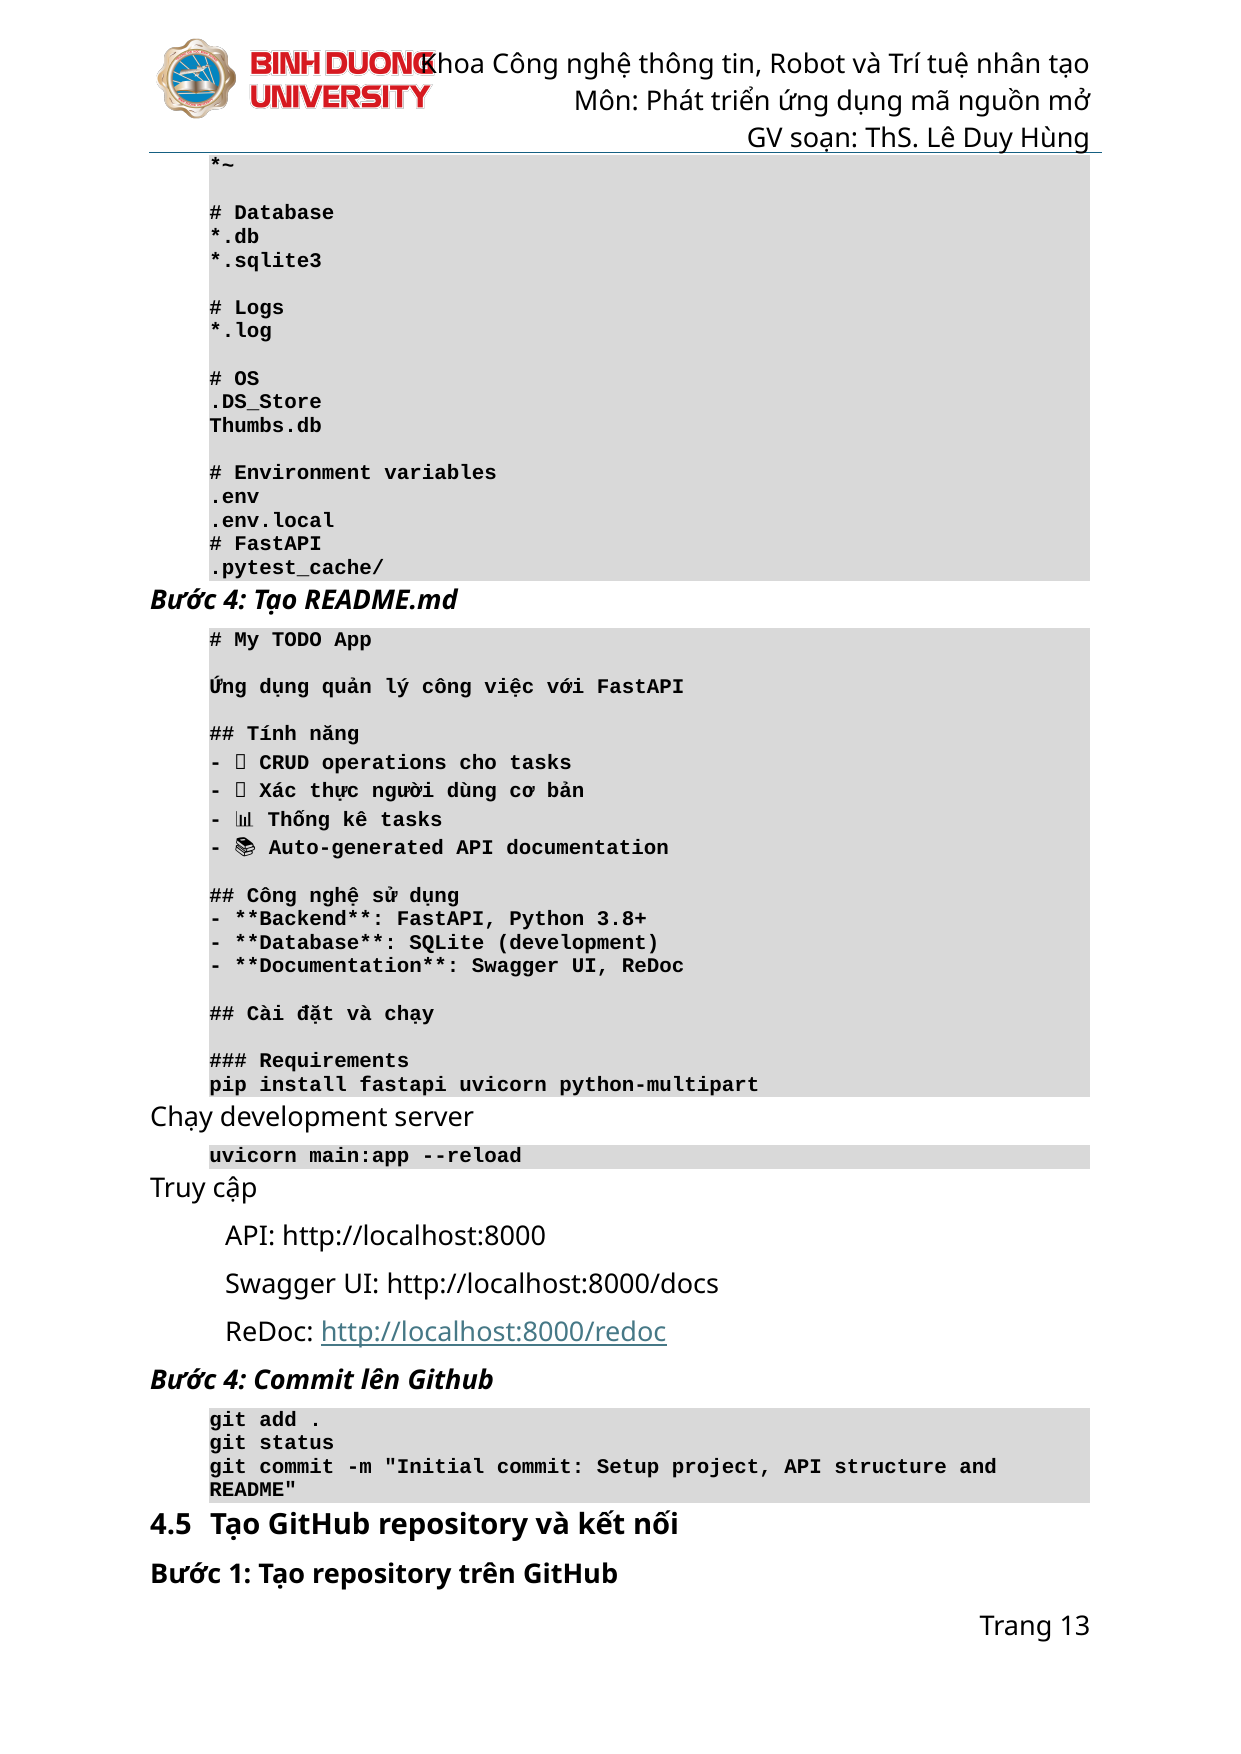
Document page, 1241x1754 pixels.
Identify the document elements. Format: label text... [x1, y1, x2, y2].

text - 📚 Auto-generated API documentation [209, 832, 1090, 861]
text Truy cập [150, 1169, 1090, 1206]
text git add . [209, 1408, 1090, 1432]
text # My TODO App [209, 628, 1090, 652]
text Ứng dụng quản lý công việc với FastAPI [209, 676, 1090, 699]
text .env.local [209, 510, 1090, 533]
text ## Công nghệ sử dụng [209, 884, 1090, 908]
text - **Database**: SQLite (development) [209, 932, 1090, 956]
text Swagger UI: http://localhost:8000/docs [225, 1265, 1090, 1302]
text .env [209, 486, 1090, 510]
text - **Backend**: FastAPI, Python 3.8+ [209, 908, 1090, 932]
text - 📊 Thống kê tasks [209, 804, 1090, 832]
subtitle Tạo GitHub repository và kết nối [150, 1503, 1090, 1543]
text Chạy development server [150, 1097, 1090, 1134]
text Thumbs.db [209, 415, 1090, 439]
text Bước 4: Tạo README.md [150, 581, 1090, 617]
text ### Requirements [209, 1050, 1090, 1074]
text - ✅ CRUD operations cho tasks [209, 747, 1090, 775]
text ## Tính năng [209, 723, 1090, 747]
text - **Documentation**: Swagger UI, ReDoc [209, 956, 1090, 979]
text API: http://localhost:8000 [225, 1217, 1090, 1254]
text *.db [209, 226, 1090, 249]
text *~ [209, 155, 1090, 179]
text uvicorn main:app --reload [209, 1145, 1090, 1169]
text .DS_Store [209, 391, 1090, 415]
text # Environment variables [209, 462, 1090, 486]
text - 🔐 Xác thực người dùng cơ bản [209, 775, 1090, 804]
text # OS [209, 368, 1090, 391]
text .pytest_cache/ [209, 557, 1090, 581]
text Bước 4: Commit lên Github [150, 1361, 1090, 1397]
text pip install fastapi uvicorn python-multipart [209, 1074, 1090, 1097]
text Bước 1: Tạo repository trên GitHub [150, 1555, 1090, 1592]
text # Database [209, 202, 1090, 226]
text ## Cài đặt và chạy [209, 1003, 1090, 1026]
picture [150, 33, 440, 123]
text git status [209, 1432, 1090, 1456]
text *.log [209, 321, 1090, 344]
text # FastAPI [209, 533, 1090, 557]
text git commit -m "Initial commit: Setup project, API structure and README" [209, 1456, 1090, 1503]
text *.sqlite3 [209, 249, 1090, 273]
text # Logs [209, 297, 1090, 321]
text ReDoc: http://localhost:8000/redoc [225, 1313, 1090, 1349]
